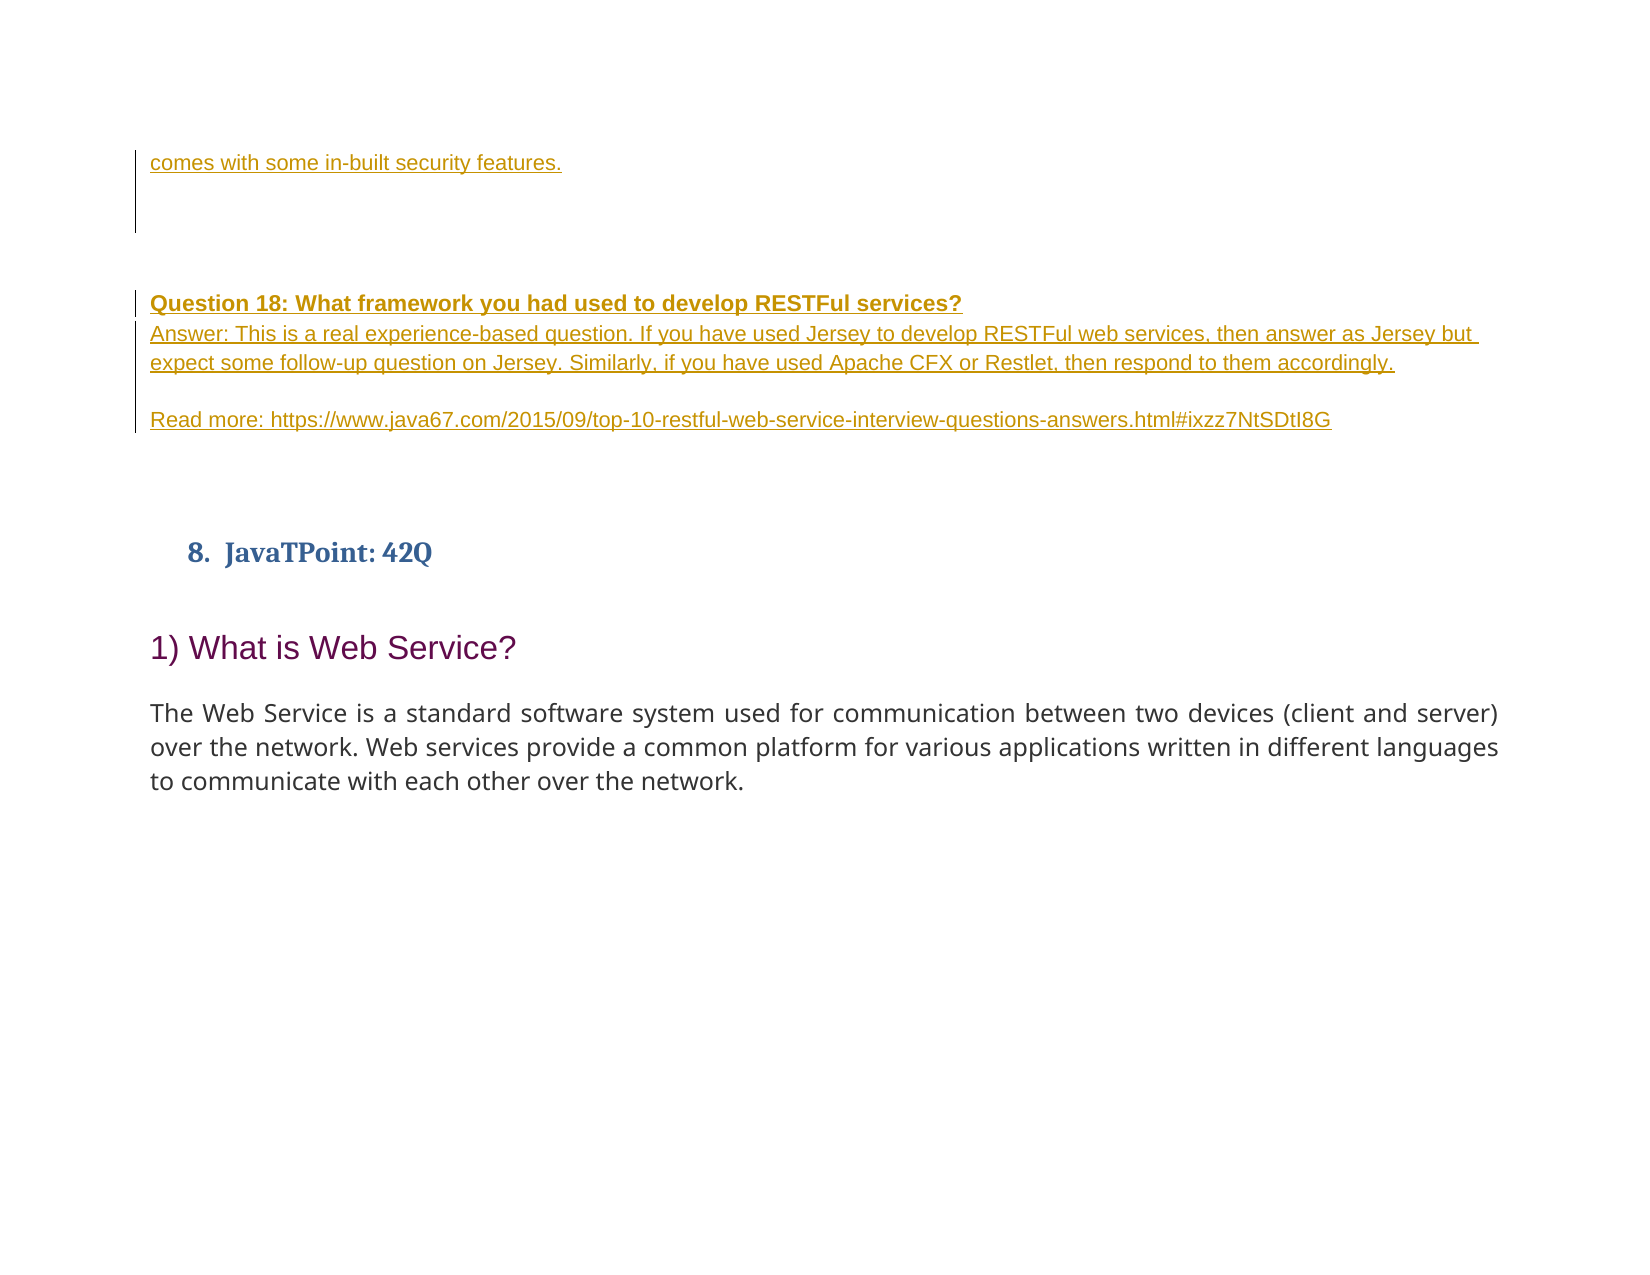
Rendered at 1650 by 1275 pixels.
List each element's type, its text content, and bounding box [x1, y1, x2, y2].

subtitle 1) What is Web Service? [150, 628, 1500, 666]
text The Web Service is a standard software system used for communication between two devices (client and server) over the network. Web services provide a common platform for various applications written in different languages to communicate with each other over the network. [150, 695, 1500, 797]
subtitle JavaTPoint: 42Q [187, 536, 1500, 570]
